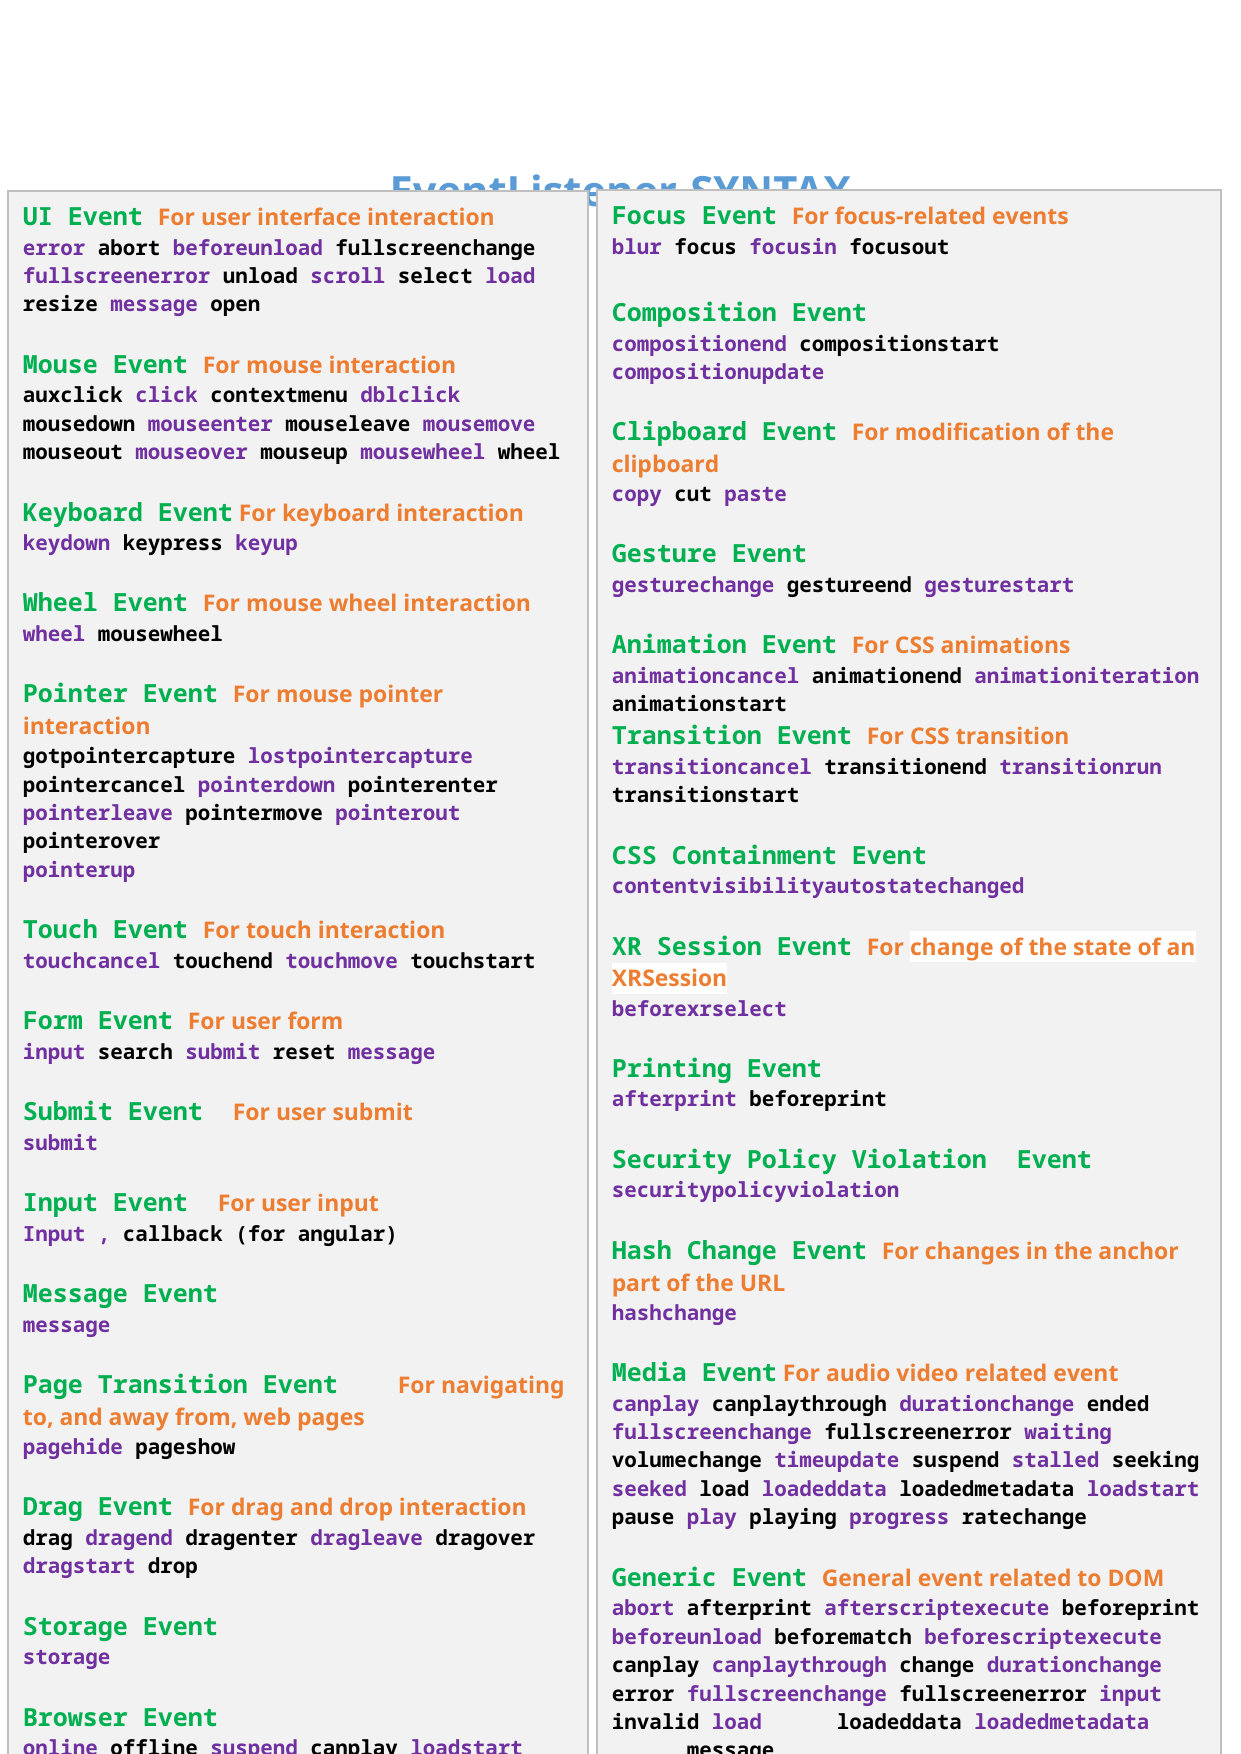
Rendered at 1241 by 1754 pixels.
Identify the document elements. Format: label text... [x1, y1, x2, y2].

subtitle EventListener-SYNTAX [7, 161, 1233, 218]
